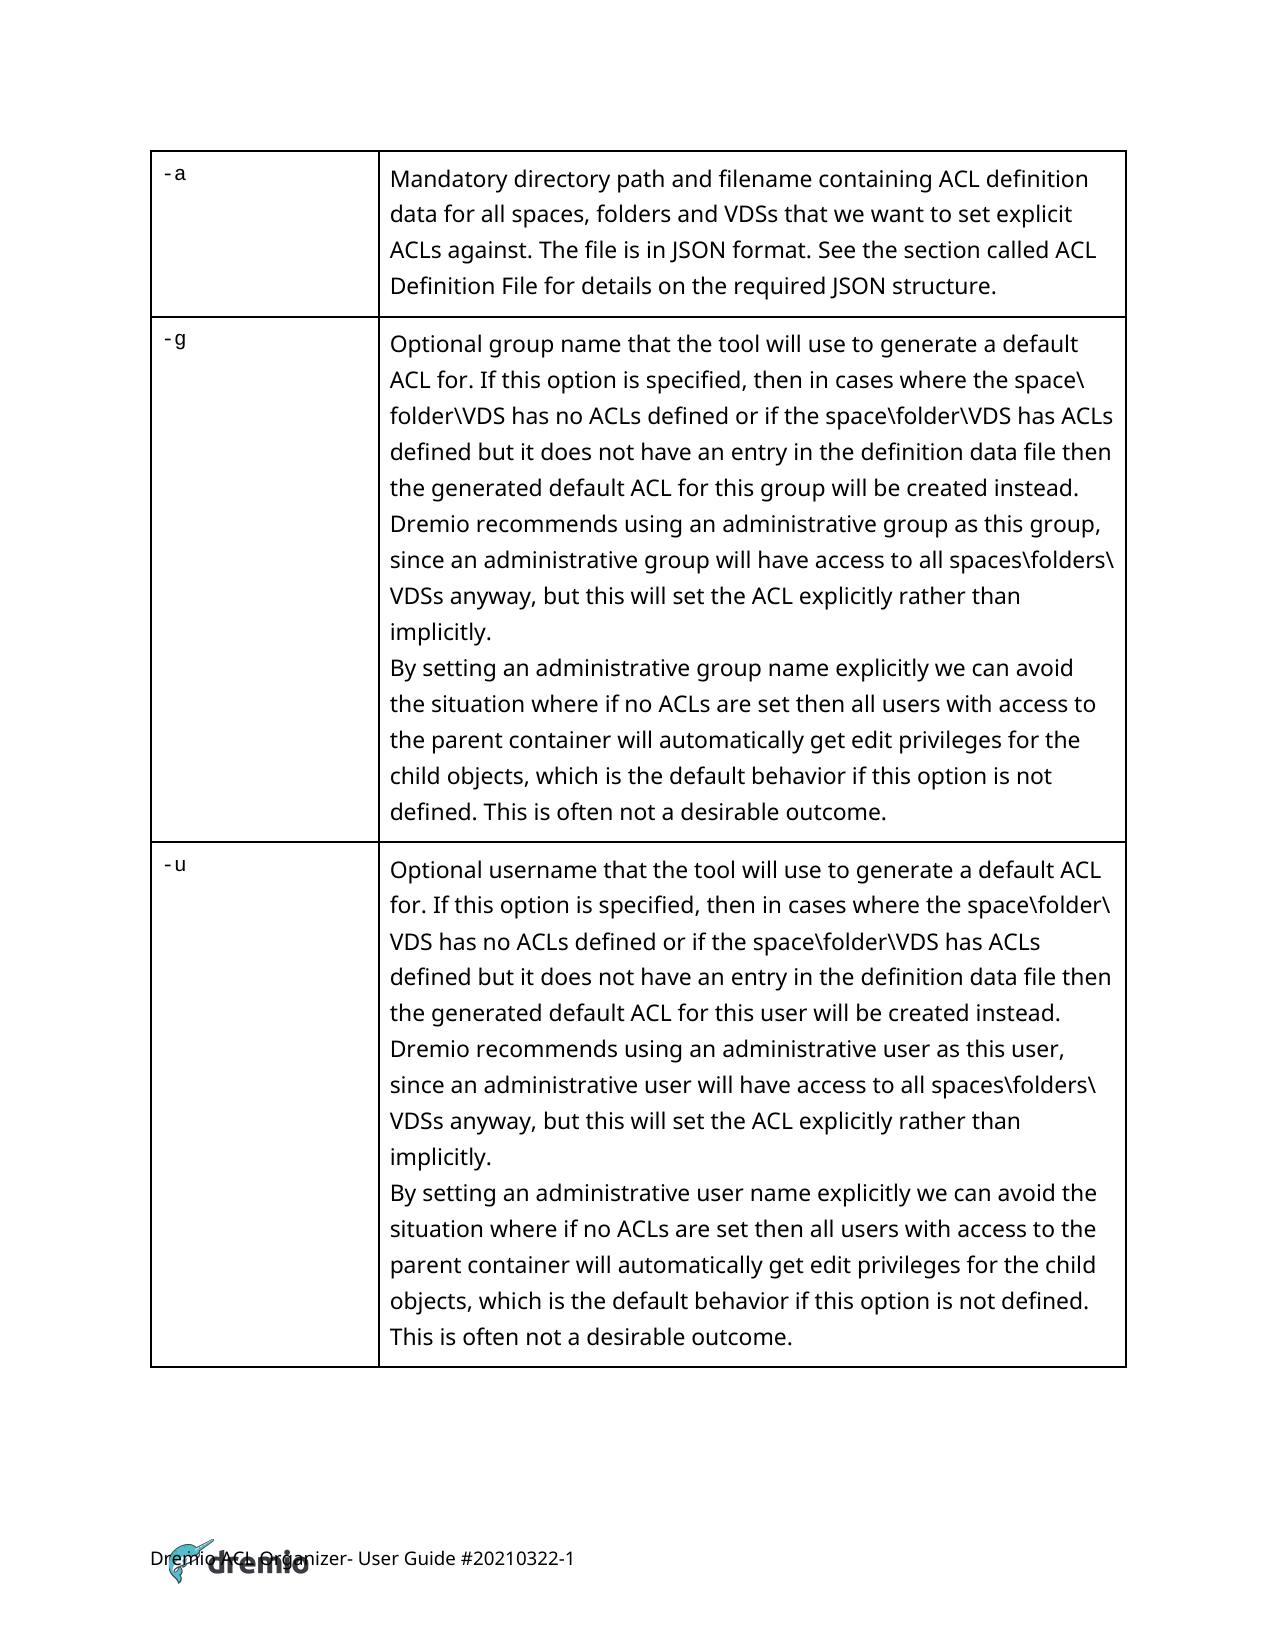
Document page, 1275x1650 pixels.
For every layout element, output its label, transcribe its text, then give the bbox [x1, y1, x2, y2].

table_cell -u [152, 843, 378, 1366]
picture [168, 1539, 309, 1584]
table_cell -g [152, 318, 378, 841]
table_cell -a [152, 152, 378, 316]
table_cell Mandatory directory path and filename containing ACL definition data for all spaces, folders and VDSs that we want to set explicit ACLs against. The file is in JSON format. See the section called ACL Definition File for details on the required JSON structure. [380, 152, 1125, 316]
table_cell Optional group name that the tool will use to generate a default ACL for. If this option is specified, then in cases where the space\folder\VDS has no ACLs defined or if the space\folder\VDS has ACLs defined but it does not have an entry in the definition data file then the generated default ACL for this group will be created instead. Dremio recommends using an administrative group as this group, since an administrative group will have access to all spaces\folders\VDSs anyway, but this will set the ACL explicitly rather than implicitly. By setting an administrative group name explicitly we can avoid the situation where if no ACLs are set then all users with access to the parent container will automatically get edit privileges for the child objects, which is the default behavior if this option is not defined. This is often not a desirable outcome. [380, 318, 1125, 841]
table_cell Optional username that the tool will use to generate a default ACL for. If this option is specified, then in cases where the space\folder\VDS has no ACLs defined or if the space\folder\VDS has ACLs defined but it does not have an entry in the definition data file then the generated default ACL for this user will be created instead. Dremio recommends using an administrative user as this user, since an administrative user will have access to all spaces\folders\VDSs anyway, but this will set the ACL explicitly rather than implicitly. By setting an administrative user name explicitly we can avoid the situation where if no ACLs are set then all users with access to the parent container will automatically get edit privileges for the child objects, which is the default behavior if this option is not defined. This is often not a desirable outcome. [380, 843, 1125, 1366]
